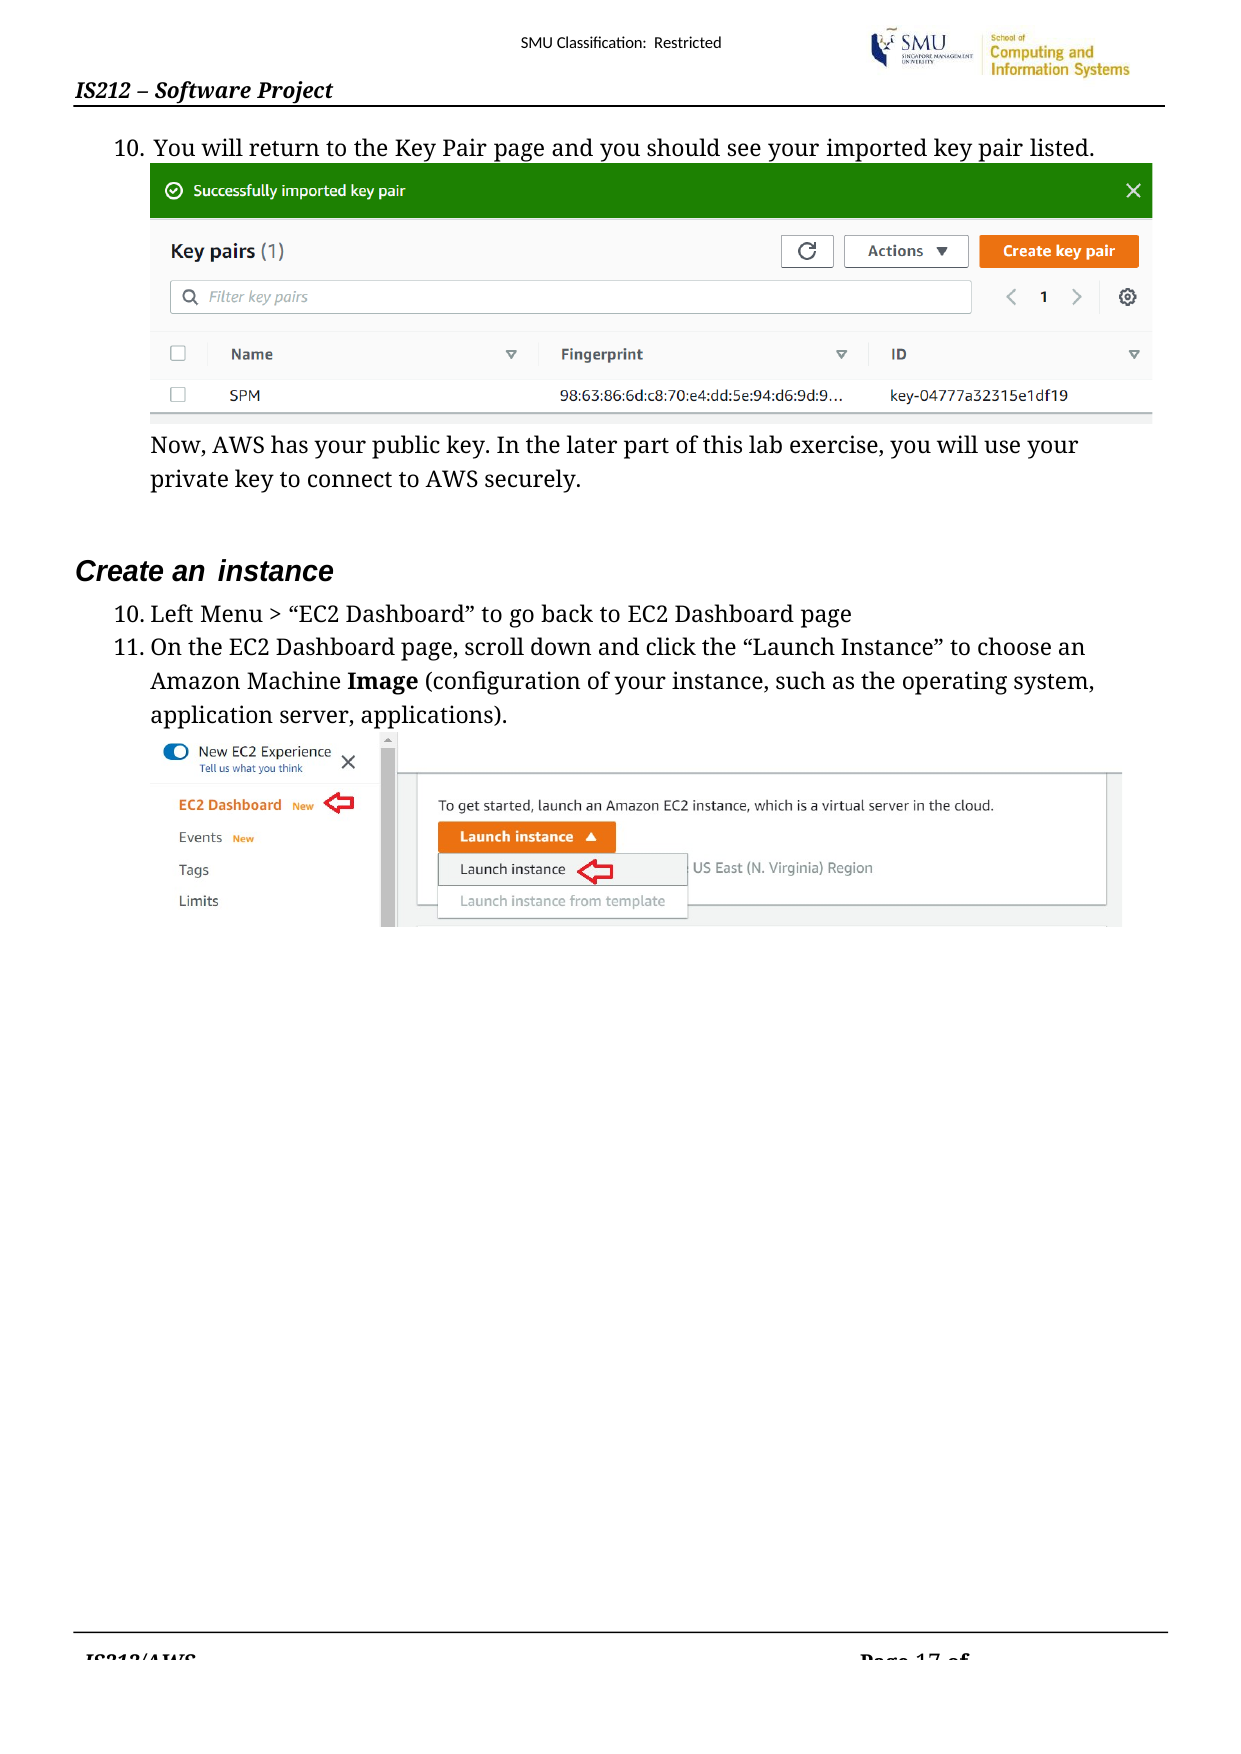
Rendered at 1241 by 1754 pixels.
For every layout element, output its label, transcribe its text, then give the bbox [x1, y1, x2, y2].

picture [150, 732, 1123, 927]
list Left Menu > “EC2 Dashboard” to go back to EC2 Dashboard page [113, 598, 1217, 629]
list On the EC2 Dashboard page, scroll down and click the “Launch Instance” to choose an Amazon Machine Image (configuration of your instance, such as the operating system, application server, applications). [113, 631, 1136, 730]
subtitle Create an instance [75, 553, 1217, 588]
text 10. You will return to the Key Pair page and you should see your imported key pair listed. [113, 132, 1217, 163]
picture [150, 163, 1153, 424]
picture [865, 25, 1131, 87]
